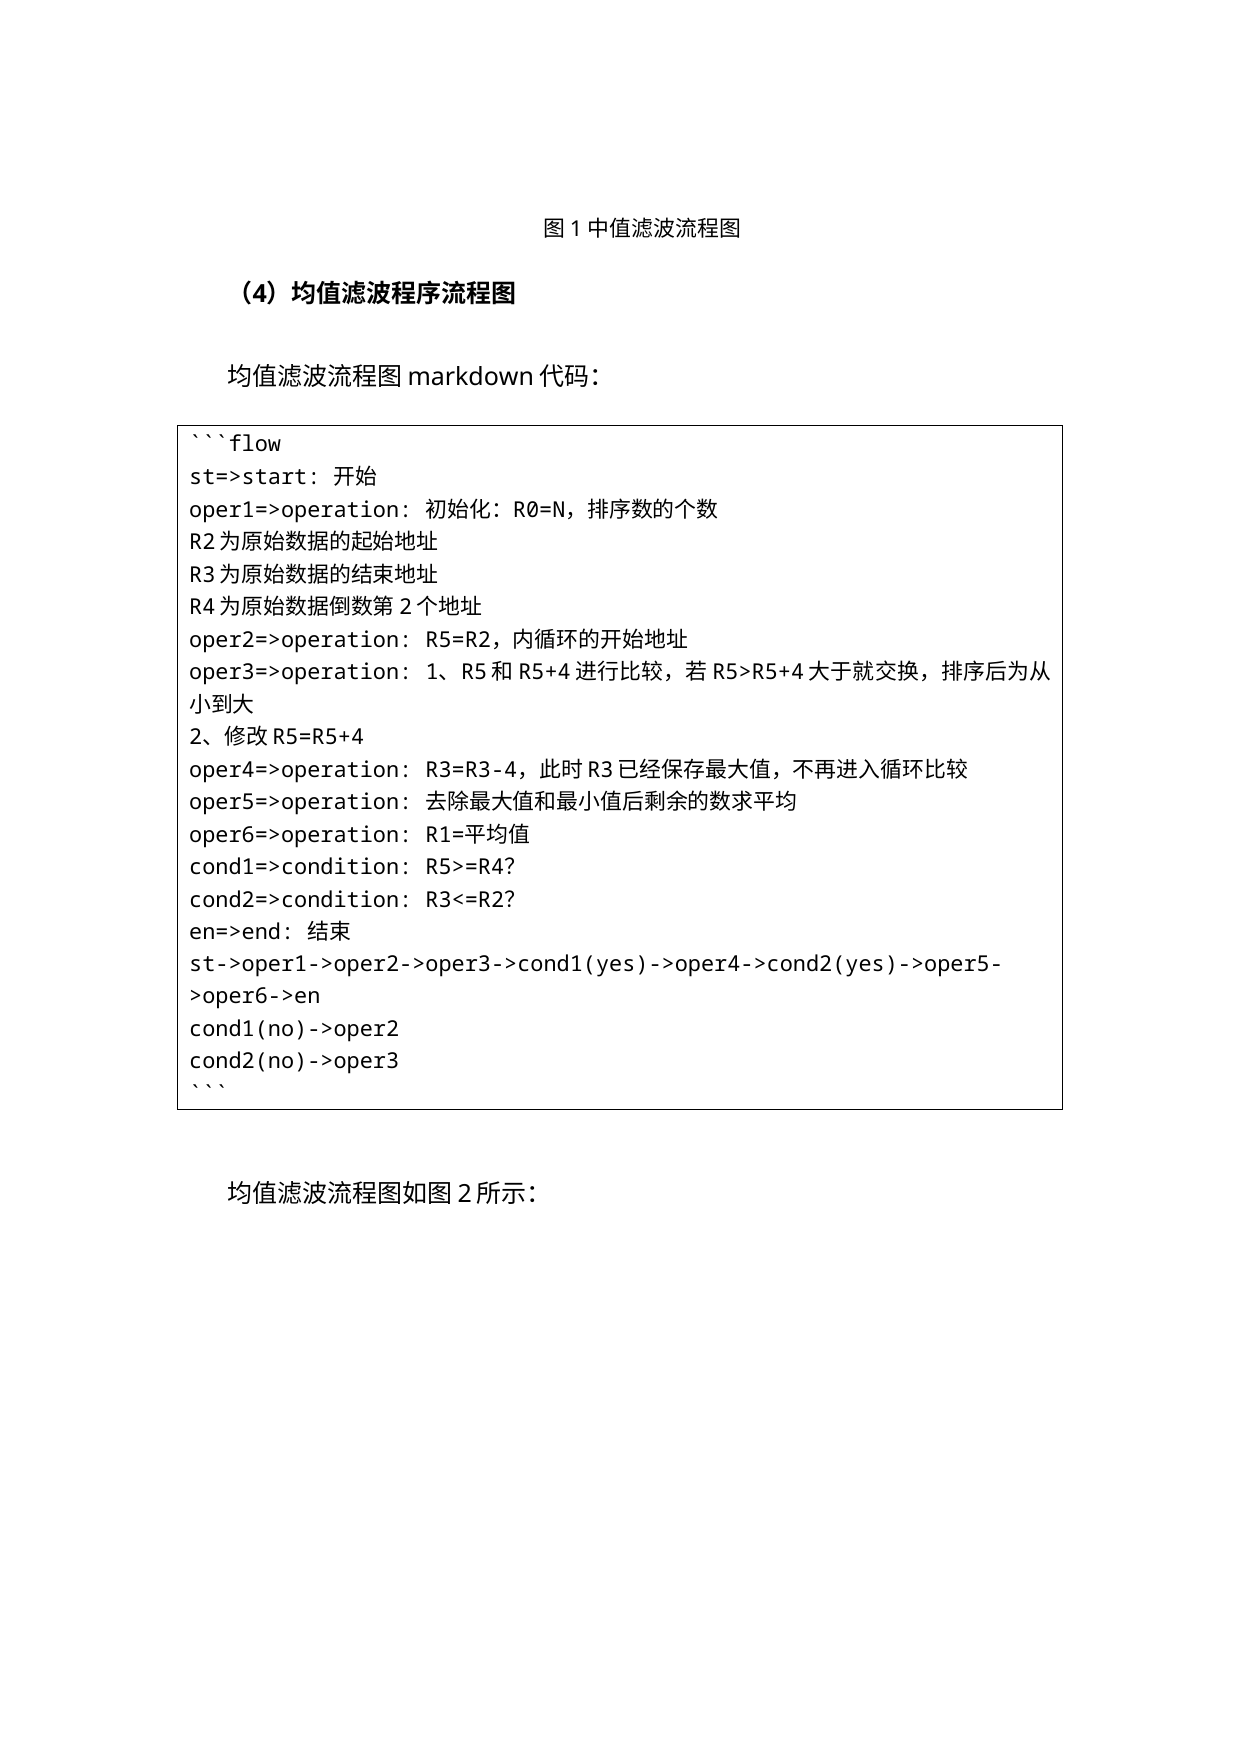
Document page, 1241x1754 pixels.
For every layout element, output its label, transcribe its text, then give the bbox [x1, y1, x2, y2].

text （4）均值滤波程序流程图 [177, 259, 1063, 324]
text 均值滤波流程图如图2所示： [177, 1159, 1063, 1224]
text 图1 中值滤波流程图 [177, 211, 1063, 243]
text 均值滤波流程图markdown代码： [177, 342, 1063, 407]
table_header ```flow st=>start: 开始 oper1=>operation: 初始化：R0=N，排序数的个数 R2为原始数据的起始地址 R3为原始数据的结束地址 R4为原始数据倒数第2个地址 oper2=>operation: R5=R2，内循环的开始地址 oper3=>operation: 1、R5和R5+4进行比较，若R5>R5+4大于就交换，排序后为从小到大 2、修改R5=R5+4 oper4=>operation: R3=R3-4，此时R3已经保存最大值，不再进入循环比较 oper5=>operation: 去除最大值和最小值后剩余的数求平均 oper6=>operation: R1=平均值 cond1=>condition: R5>=R4？ cond2=>condition: R3<=R2？ en=>end: 结束 st->oper1->oper2->oper3->cond1(yes)->oper4->cond2(yes)->oper5->oper6->en cond1(no)->oper2 cond2(no)->oper3 ``` [178, 426, 1062, 1109]
